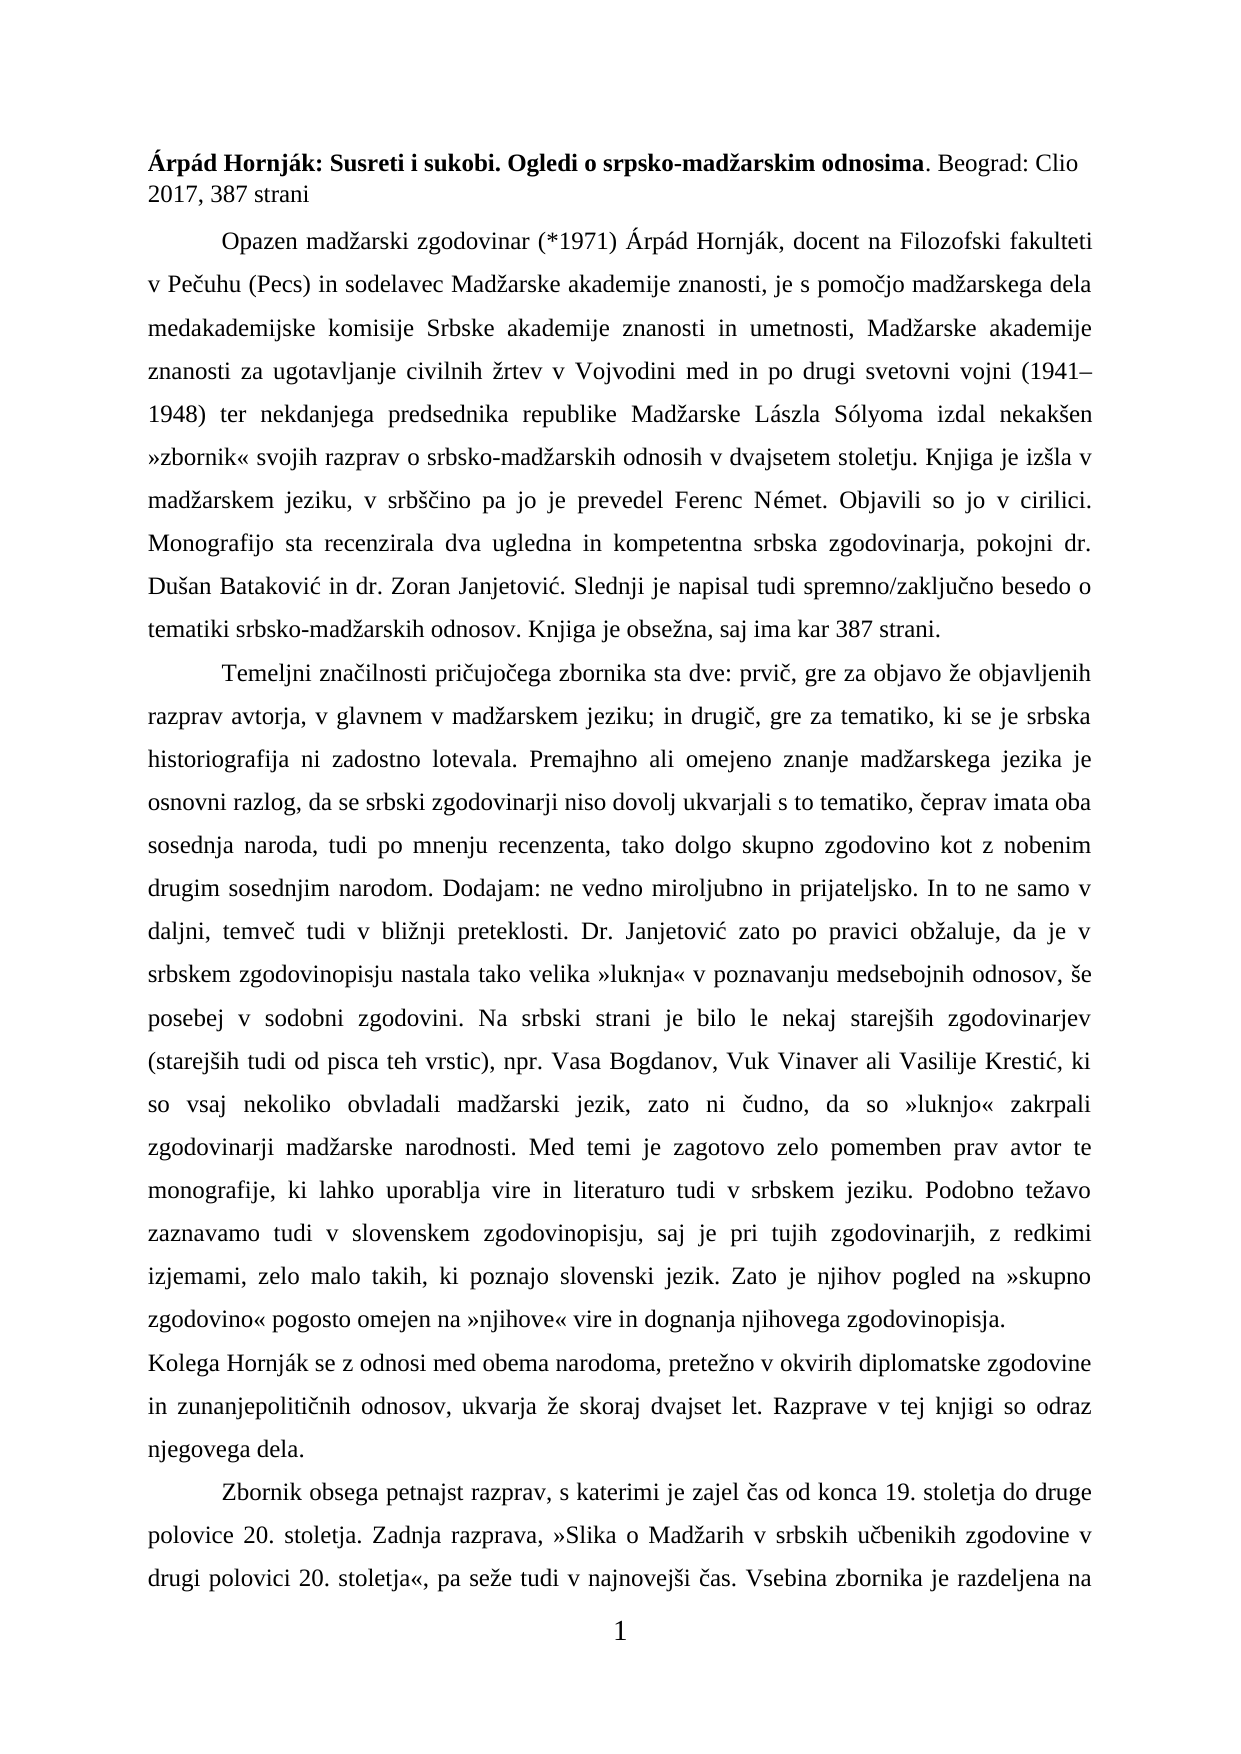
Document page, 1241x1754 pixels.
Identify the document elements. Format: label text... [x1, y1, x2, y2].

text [148, 1477, 1093, 1592]
text Temeljni značilnosti pričujočega zbornika sta dve: prvič, gre za objavo že objavljenih razprav avtorja, v glavnem v madžarskem jeziku; in drugič, gre za tematiko, ki se je srbska historiografija ni zadostno lotevala. Premajhno ali omejeno znanje madžarskega jezika je osnovni razlog, da se srbski zgodovinarji niso dovolj ukvarjali s to tematiko, čeprav imata oba sosednja naroda, tudi po mnenju recenzenta, tako dolgo skupno zgodovino kot z nobenim drugim sosednjim narodom. Dodajam: ne vedno miroljubno in prijateljsko. In to ne samo v daljni, temveč tudi v bližnji preteklosti. Dr. Janjetović zato po pravici obžaluje, da je v srbskem zgodovinopisju nastala tako velika »luknja« v poznavanju medsebojnih odnosov, še posebej v sodobni zgodovini. Na srbski strani je bilo le nekaj starejših zgodovinarjev (starejših tudi od pisca teh vrstic), npr. Vasa Bogdanov, Vuk Vinaver ali Vasilije Krestić, ki so vsaj nekoliko obvladali madžarski jezik, zato ni čudno, da so »luknjo« zakrpali zgodovinarji madžarske narodnosti. Med temi je zagotovo zelo pomemben prav avtor te monografije, ki lahko uporablja vire in literaturo tudi v srbskem jeziku. Podobno težavo zaznavamo tudi v slovenskem zgodovinopisju, saj je pri tujih zgodovinarjih, z redkimi izjemami, zelo malo takih, ki poznajo slovenski jezik. Zato je njihov pogled na »skupno zgodovino« pogosto omejen na »njihove« vire in dognanja njihovega zgodovinopisja. [148, 658, 1093, 1333]
text Árpád Hornják: Susreti i sukobi. Ogledi o srpsko-madžarskim odnosima. Beograd: Clio 2017, 387 strani [148, 148, 1093, 207]
text Kolega Hornják se z odnosi med obema narodoma, pretežno v okvirih diplomatske zgodovine in zunanjepolitičnih odnosov, ukvarja že skoraj dvajset let. Razprave v tej knjigi so odraz njegovega dela. [148, 1348, 1093, 1463]
text Opazen madžarski zgodovinar (*1971) Árpád Hornják, docent na Filozofski fakulteti v Pečuhu (Pecs) in sodelavec Madžarske akademije znanosti, je s pomočjo madžarskega dela medakademijske komisije Srbske akademije znanosti in umetnosti, Madžarske akademije znanosti za ugotavljanje civilnih žrtev v Vojvodini med in po drugi svetovni vojni (1941–1948) ter nekdanjega predsednika republike Madžarske Lászla Sólyoma izdal nekakšen »zbornik« svojih razprav o srbsko-madžarskih odnosih v dvajsetem stoletju. Knjiga je izšla v madžarskem jeziku, v srbščino pa jo je prevedel Ferenc Német. Objavili so jo v cirilici. Monografijo sta recenzirala dva ugledna in kompetentna srbska zgodovinarja, pokojni dr. Dušan Bataković in dr. Zoran Janjetović. Slednji je napisal tudi spremno/zaključno besedo o tematiki srbsko-madžarskih odnosov. Knjiga je obsežna, saj ima kar 387 strani. [148, 226, 1093, 643]
